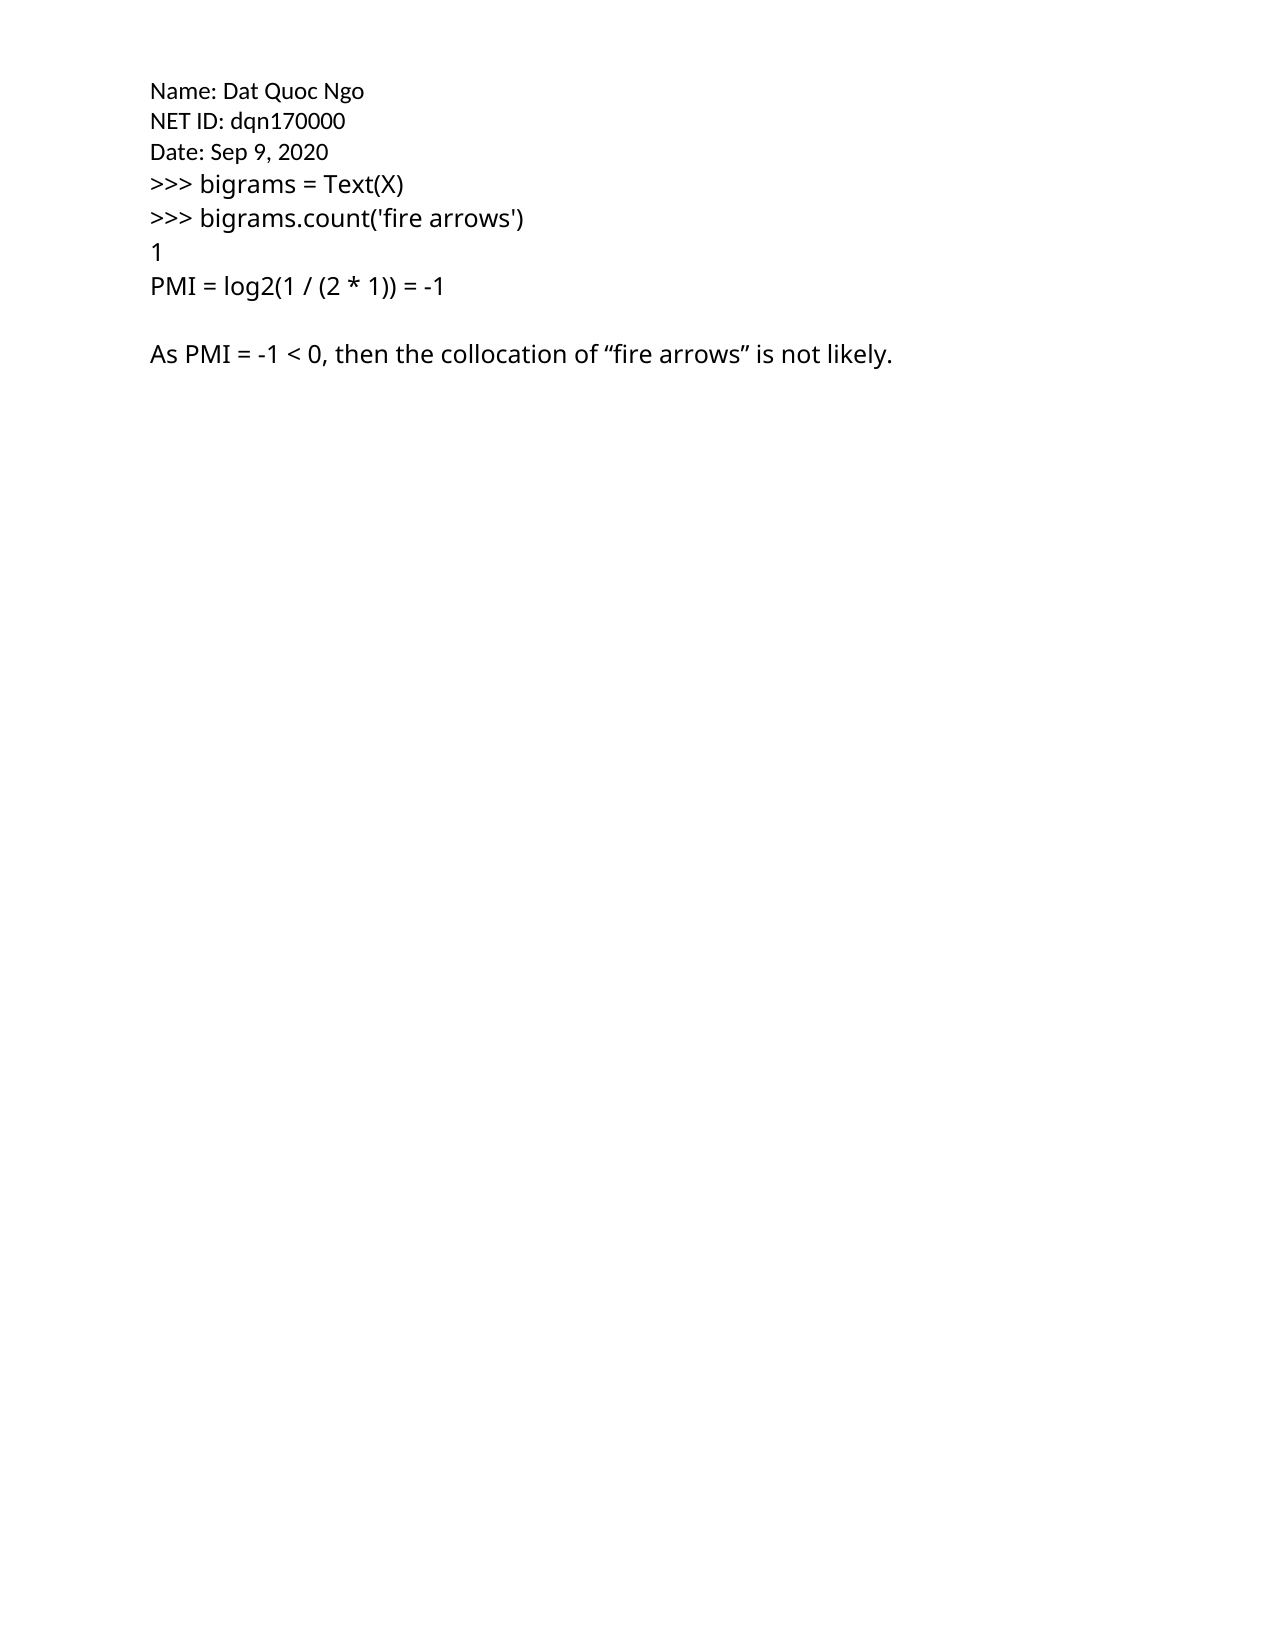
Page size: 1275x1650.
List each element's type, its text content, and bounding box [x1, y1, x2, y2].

text 1 [150, 235, 1125, 269]
text PMI = log2(1 / (2 * 1)) = -1 [150, 269, 1125, 303]
text >>> bigrams.count('fire arrows') [150, 201, 1125, 235]
text >>> bigrams = Text(X) [150, 167, 1125, 201]
text As PMI = -1 < 0, then the collocation of “fire arrows” is not likely. [150, 337, 1125, 371]
